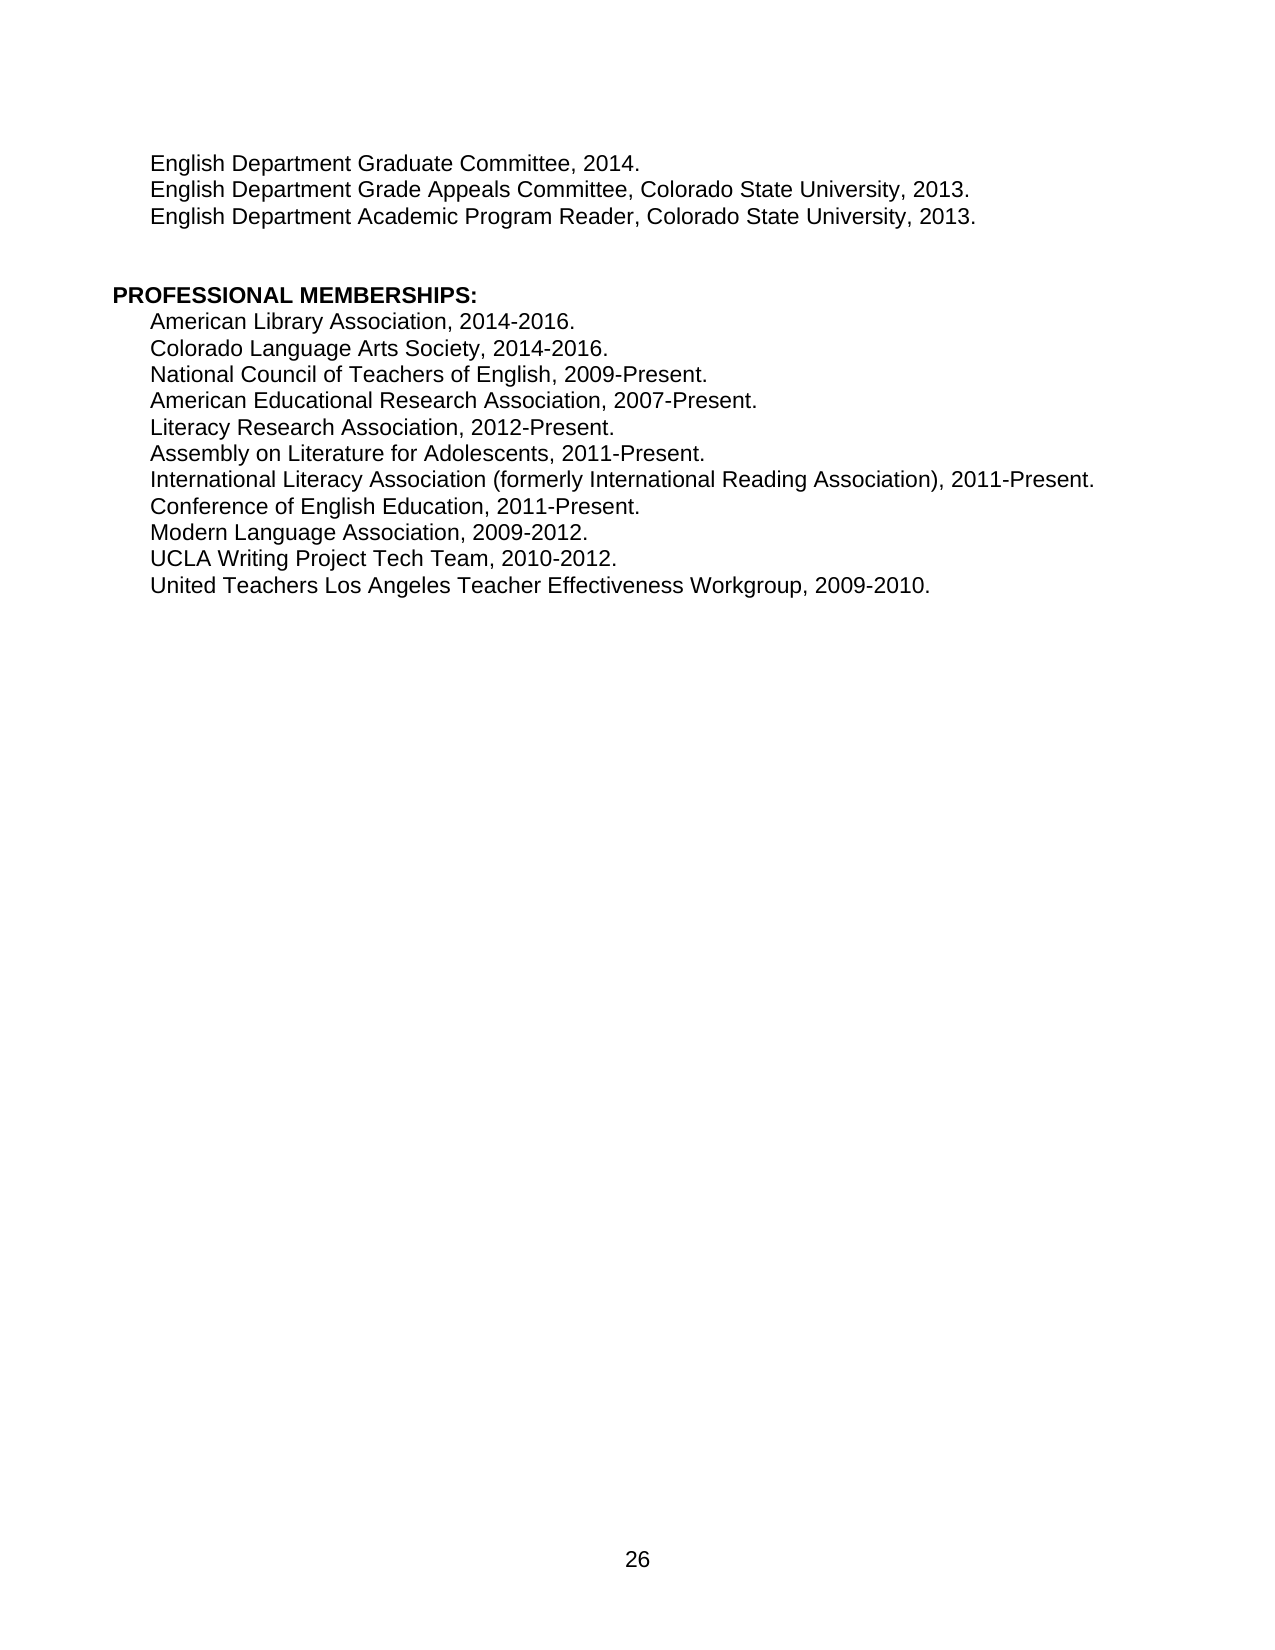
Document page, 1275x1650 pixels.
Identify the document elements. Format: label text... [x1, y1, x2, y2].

text Assembly on Literature for Adolescents, 2011-Present. [150, 440, 1162, 466]
text American Library Association, 2014-2016. [150, 308, 1162, 334]
text United Teachers Los Angeles Teacher Effectiveness Workgroup, 2009-2010. [150, 572, 1162, 598]
text Modern Language Association, 2009-2012. [150, 519, 1162, 545]
text English Department Graduate Committee, 2014. [150, 150, 1162, 176]
text International Literacy Association (formerly International Reading Association), 2011-Present. [150, 466, 1162, 493]
text Literacy Research Association, 2012-Present. [150, 413, 1162, 440]
text PROFESSIONAL MEMBERSHIPS: [112, 282, 1162, 308]
text National Council of Teachers of English, 2009-Present. [150, 361, 1162, 387]
text English Department Grade Appeals Committee, Colorado State University, 2013. [150, 176, 1162, 203]
text UCLA Writing Project Tech Team, 2010-2012. [150, 545, 1162, 572]
text American Educational Research Association, 2007-Present. [150, 387, 1162, 413]
text English Department Academic Program Reader, Colorado State University, 2013. [150, 203, 1162, 229]
text Conference of English Education, 2011-Present. [150, 493, 1162, 519]
text Colorado Language Arts Society, 2014-2016. [150, 334, 1162, 361]
